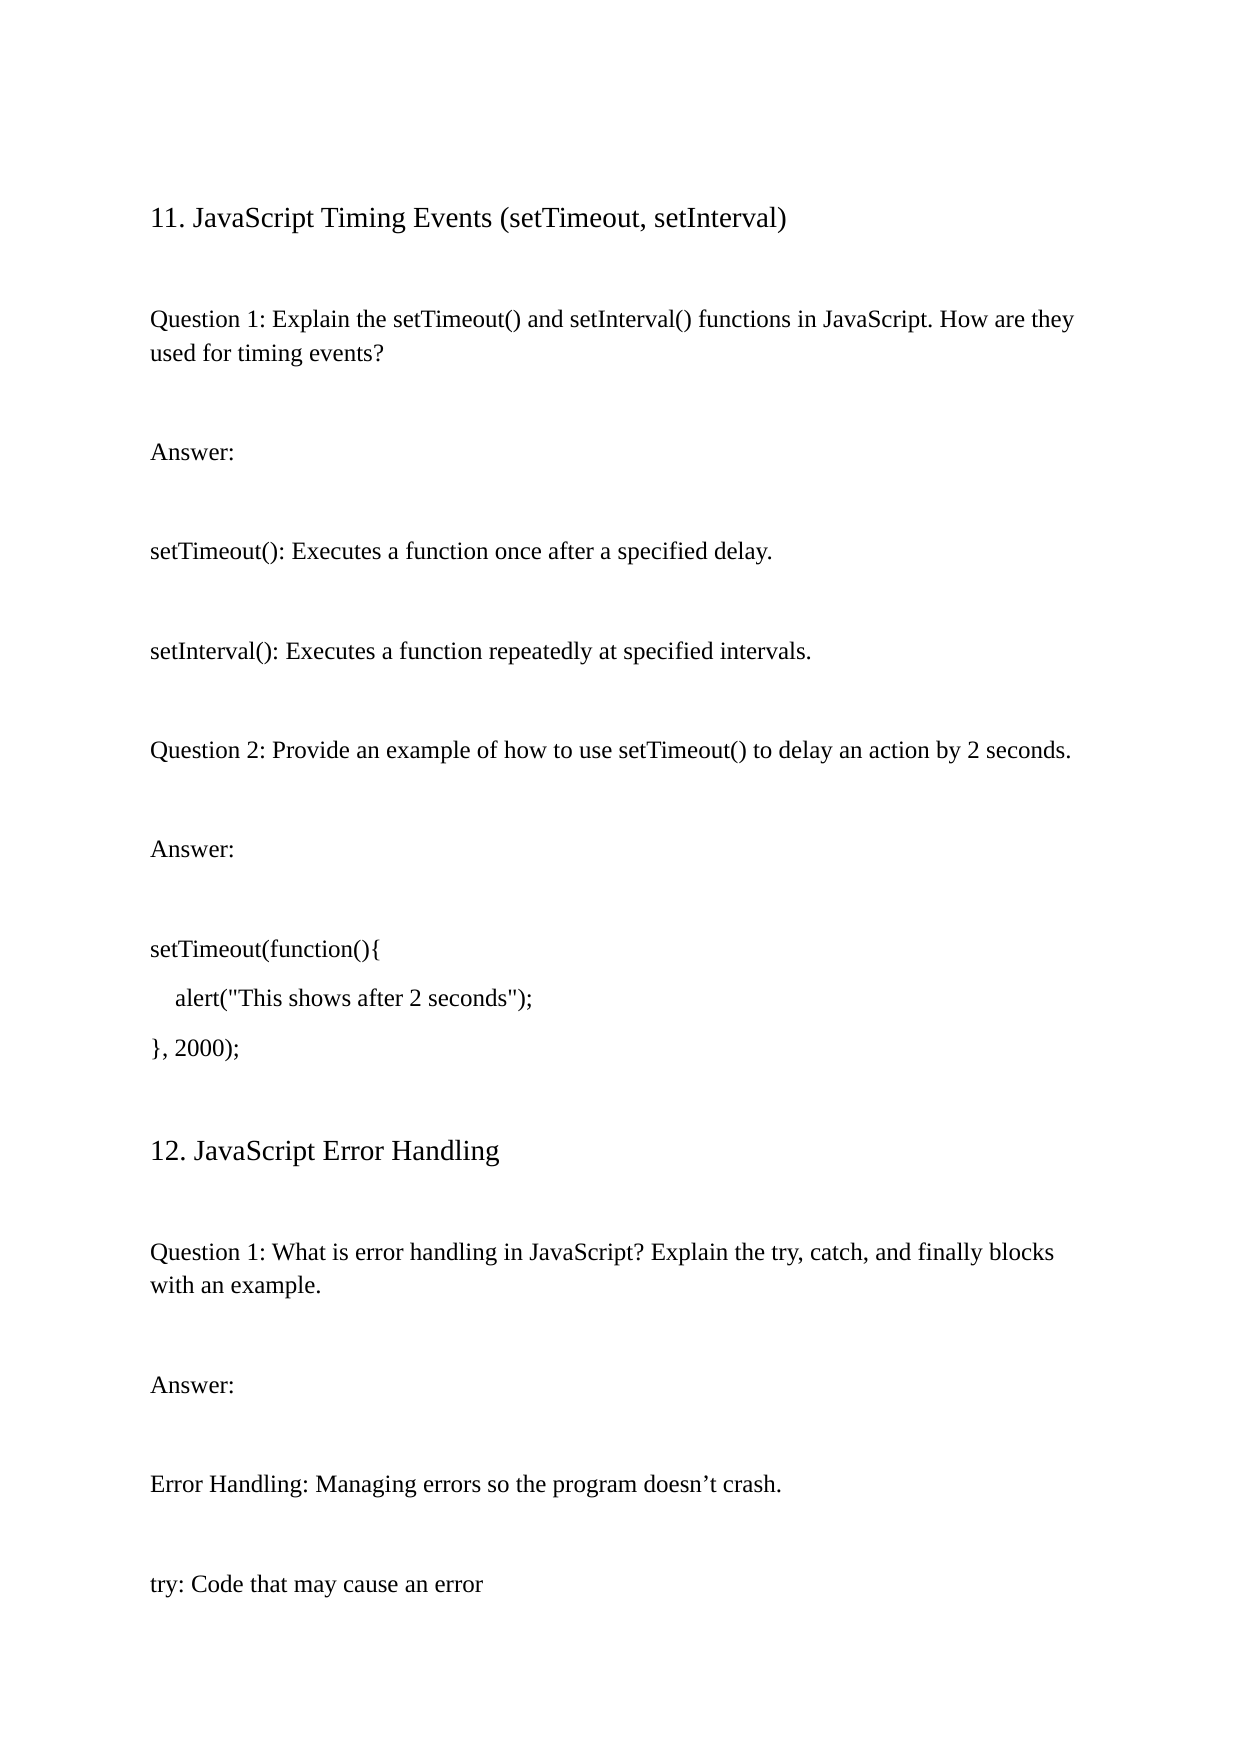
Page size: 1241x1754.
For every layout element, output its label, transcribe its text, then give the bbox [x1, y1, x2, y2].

text setTimeout(function(){ [150, 934, 1090, 963]
text alert("This shows after 2 seconds"); [150, 983, 1090, 1012]
text Answer: [150, 1370, 1090, 1399]
text }, 2000); [150, 1033, 1090, 1062]
text Question 1: What is error handling in JavaScript? Explain the try, catch, and finally blocks with an example. [150, 1237, 1090, 1299]
text Answer: [150, 834, 1090, 863]
text try: Code that may cause an error [150, 1569, 1090, 1597]
text Question 1: Explain the setTimeout() and setInterval() functions in JavaScript. How are they used for timing events? [150, 304, 1090, 366]
text Error Handling: Managing errors so the program doesn’t crash. [150, 1469, 1090, 1498]
text 11. JavaScript Timing Events (setTimeout, setInterval) [150, 200, 1090, 233]
text Answer: [150, 437, 1090, 466]
text 12. JavaScript Error Handling [150, 1133, 1090, 1166]
text setTimeout(): Executes a function once after a specified delay. [150, 536, 1090, 565]
text Question 2: Provide an example of how to use setTimeout() to delay an action by 2 seconds. [150, 735, 1090, 764]
text setInterval(): Executes a function repeatedly at specified intervals. [150, 636, 1090, 664]
